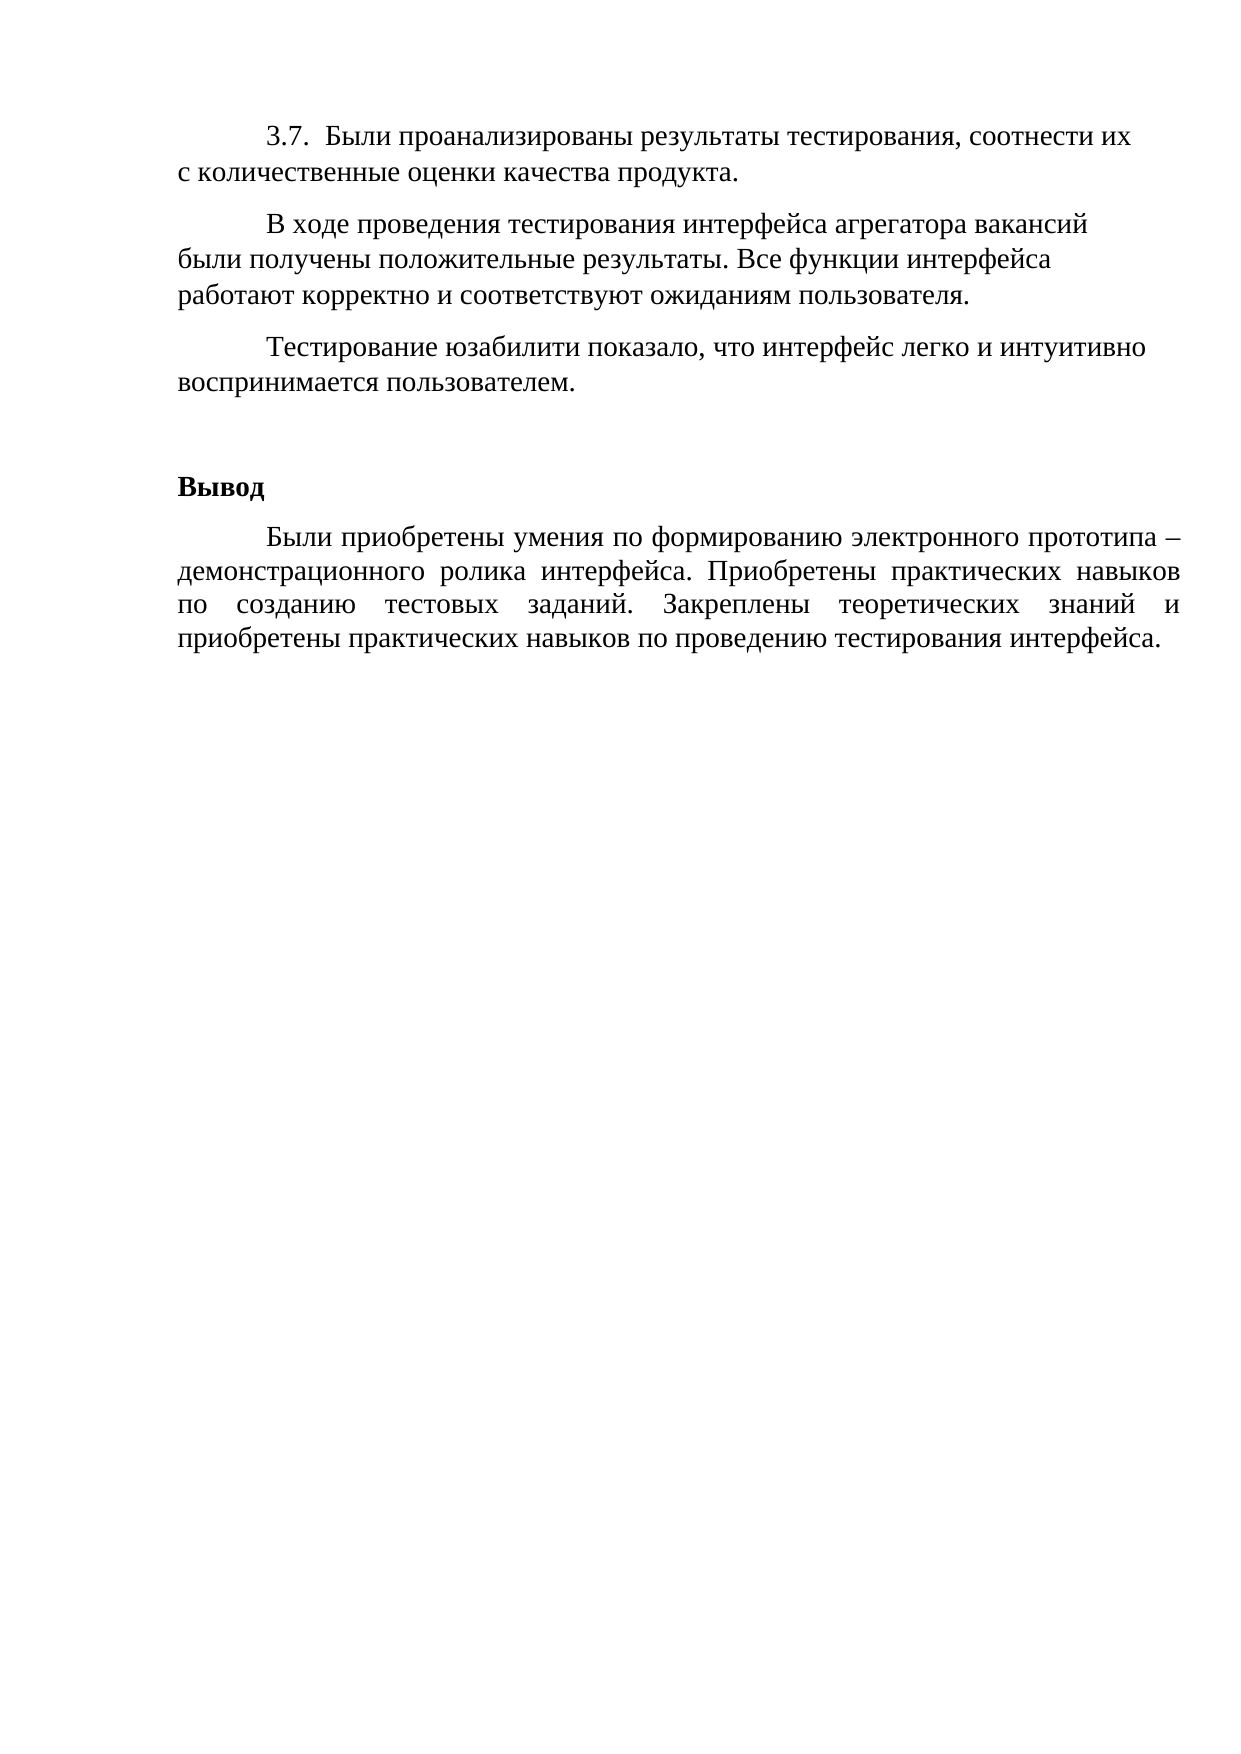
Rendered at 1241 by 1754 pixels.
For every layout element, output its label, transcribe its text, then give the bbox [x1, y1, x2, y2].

text В ходе проведения тестирования интерфейса агрегатора вакансий были получены положительные результаты. Все функции интерфейса работают корректно и соответствуют ожиданиям пользователя. [177, 206, 1152, 310]
text Тестирование юзабилити показало, что интерфейс легко и интуитивно воспринимается пользователем. [177, 329, 1152, 398]
text Были приобретены умения по формированию электронного прототипа – демонстрационного ролика интерфейса. Приобретены практических навыков по созданию тестовых заданий. Закреплены теоретических знаний и приобретены практических навыков по проведению тестирования интерфейса. [177, 519, 1181, 653]
text 3.7. Были проанализированы результаты тестирования, соотнести их с количественные оценки качества продукта. [177, 118, 1152, 187]
text Вывод [177, 469, 1181, 502]
